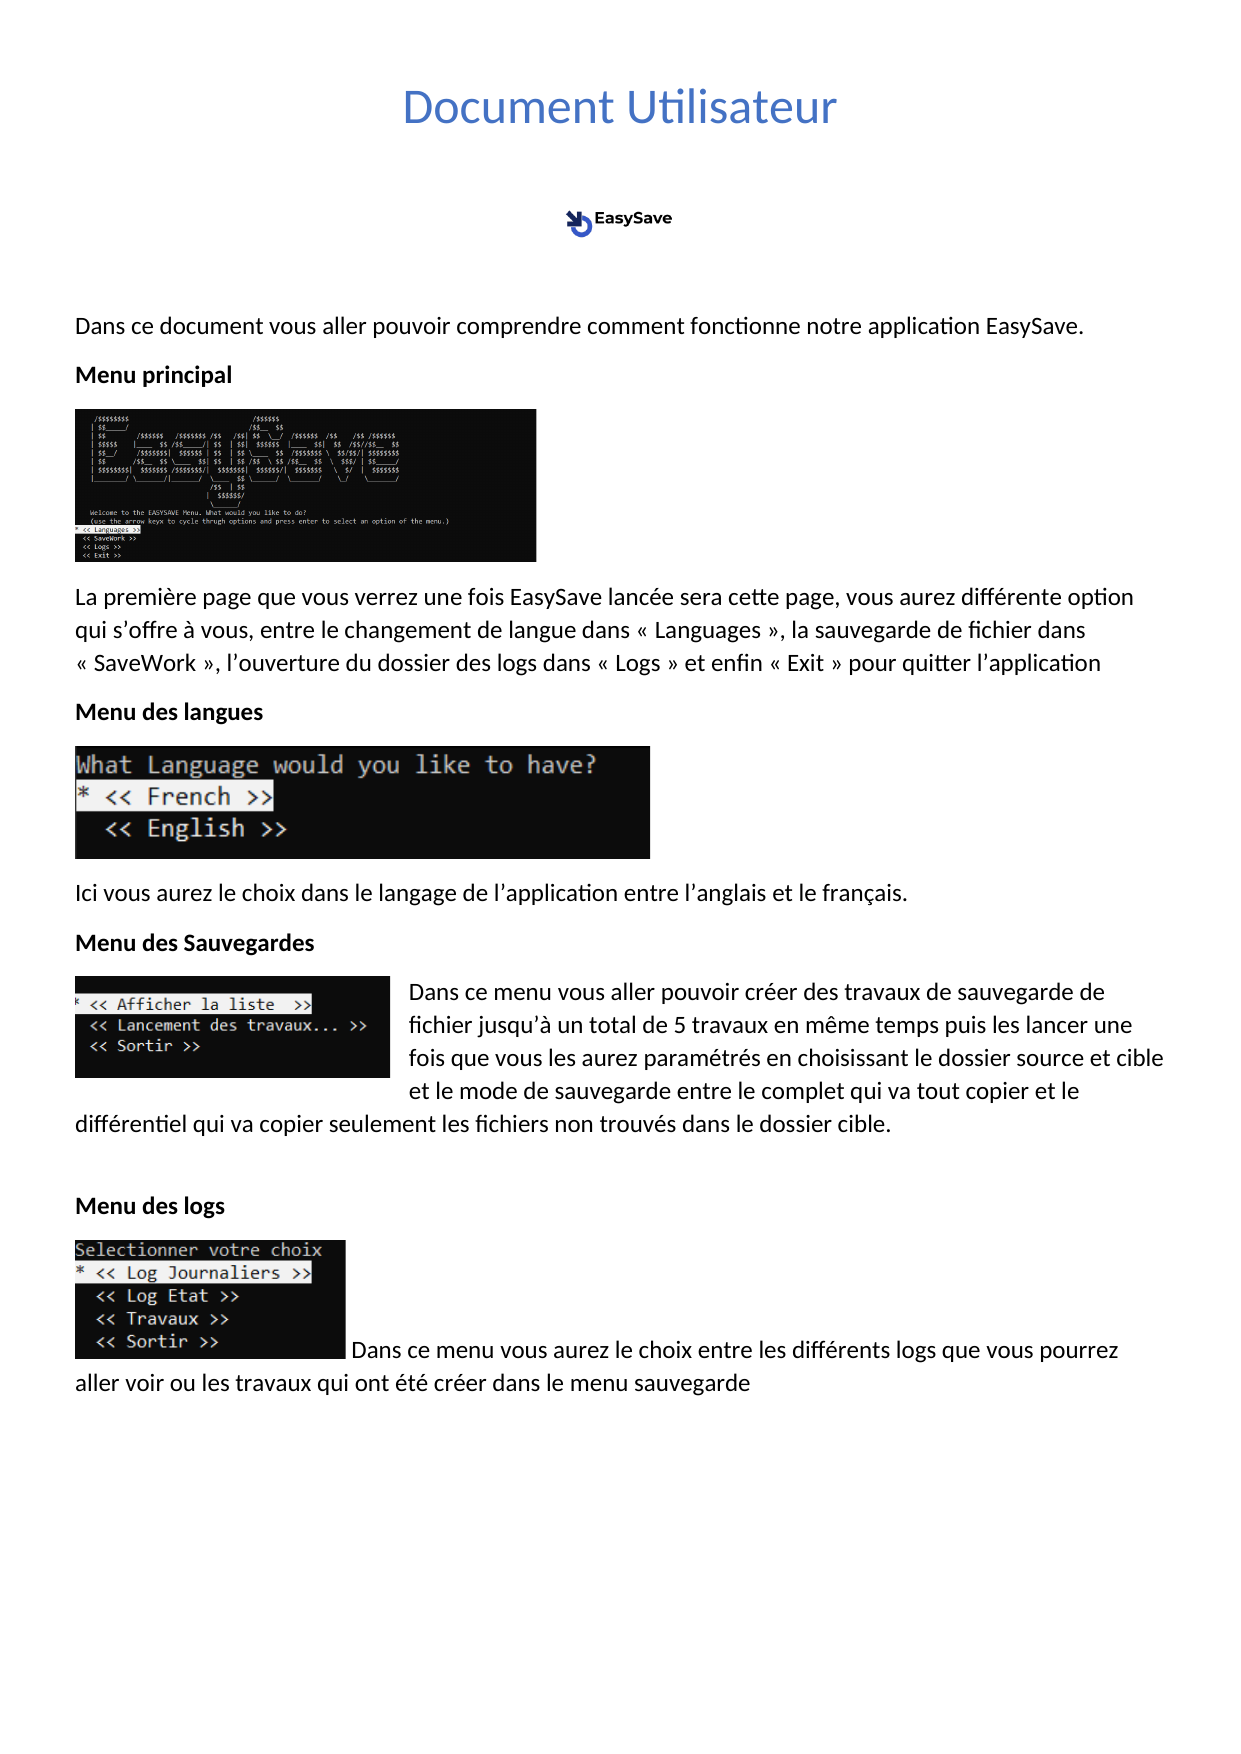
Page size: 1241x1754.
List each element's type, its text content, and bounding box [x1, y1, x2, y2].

text Dans ce menu vous aller pouvoir créer des travaux de sauvegarde de fichier jusqu’à un total de 5 travaux en même temps puis les lancer une fois que vous les aurez paramétrés en choisissant le dossier source et cible et le mode de sauvegarde entre le complet qui va tout copier et le différentiel qui va copier seulement les fichiers non trouvés dans le dossier cible. Menu des logs [75, 976, 1165, 1221]
text Ici vous aurez le choix dans le langage de l’application entre l’anglais et le français. [75, 877, 1165, 908]
picture [75, 409, 537, 562]
text Menu principal [75, 360, 1165, 390]
text Dans ce document vous aller pouvoir comprendre comment fonctionne notre application EasySave. [75, 310, 1165, 341]
text Document Utilisateur [75, 75, 1165, 136]
text Menu des Sauvegardes [75, 927, 1165, 957]
picture [75, 746, 650, 859]
picture [553, 157, 687, 292]
text La première page que vous verrez une fois EasySave lancée sera cette page, vous aurez différente option qui s’offre à vous, entre le changement de langue dans « Languages », la sauvegarde de fichier dans « SaveWork », l’ouverture du dossier des logs dans « Logs » et enfin « Exit » pour quitter l’application [75, 581, 1165, 677]
picture [75, 1240, 346, 1359]
text Dans ce menu vous aurez le choix entre les différents logs que vous pourrez aller voir ou les travaux qui ont été créer dans le menu sauvegarde [75, 1240, 1165, 1398]
text Menu des langues [75, 696, 1165, 727]
picture [75, 976, 390, 1078]
